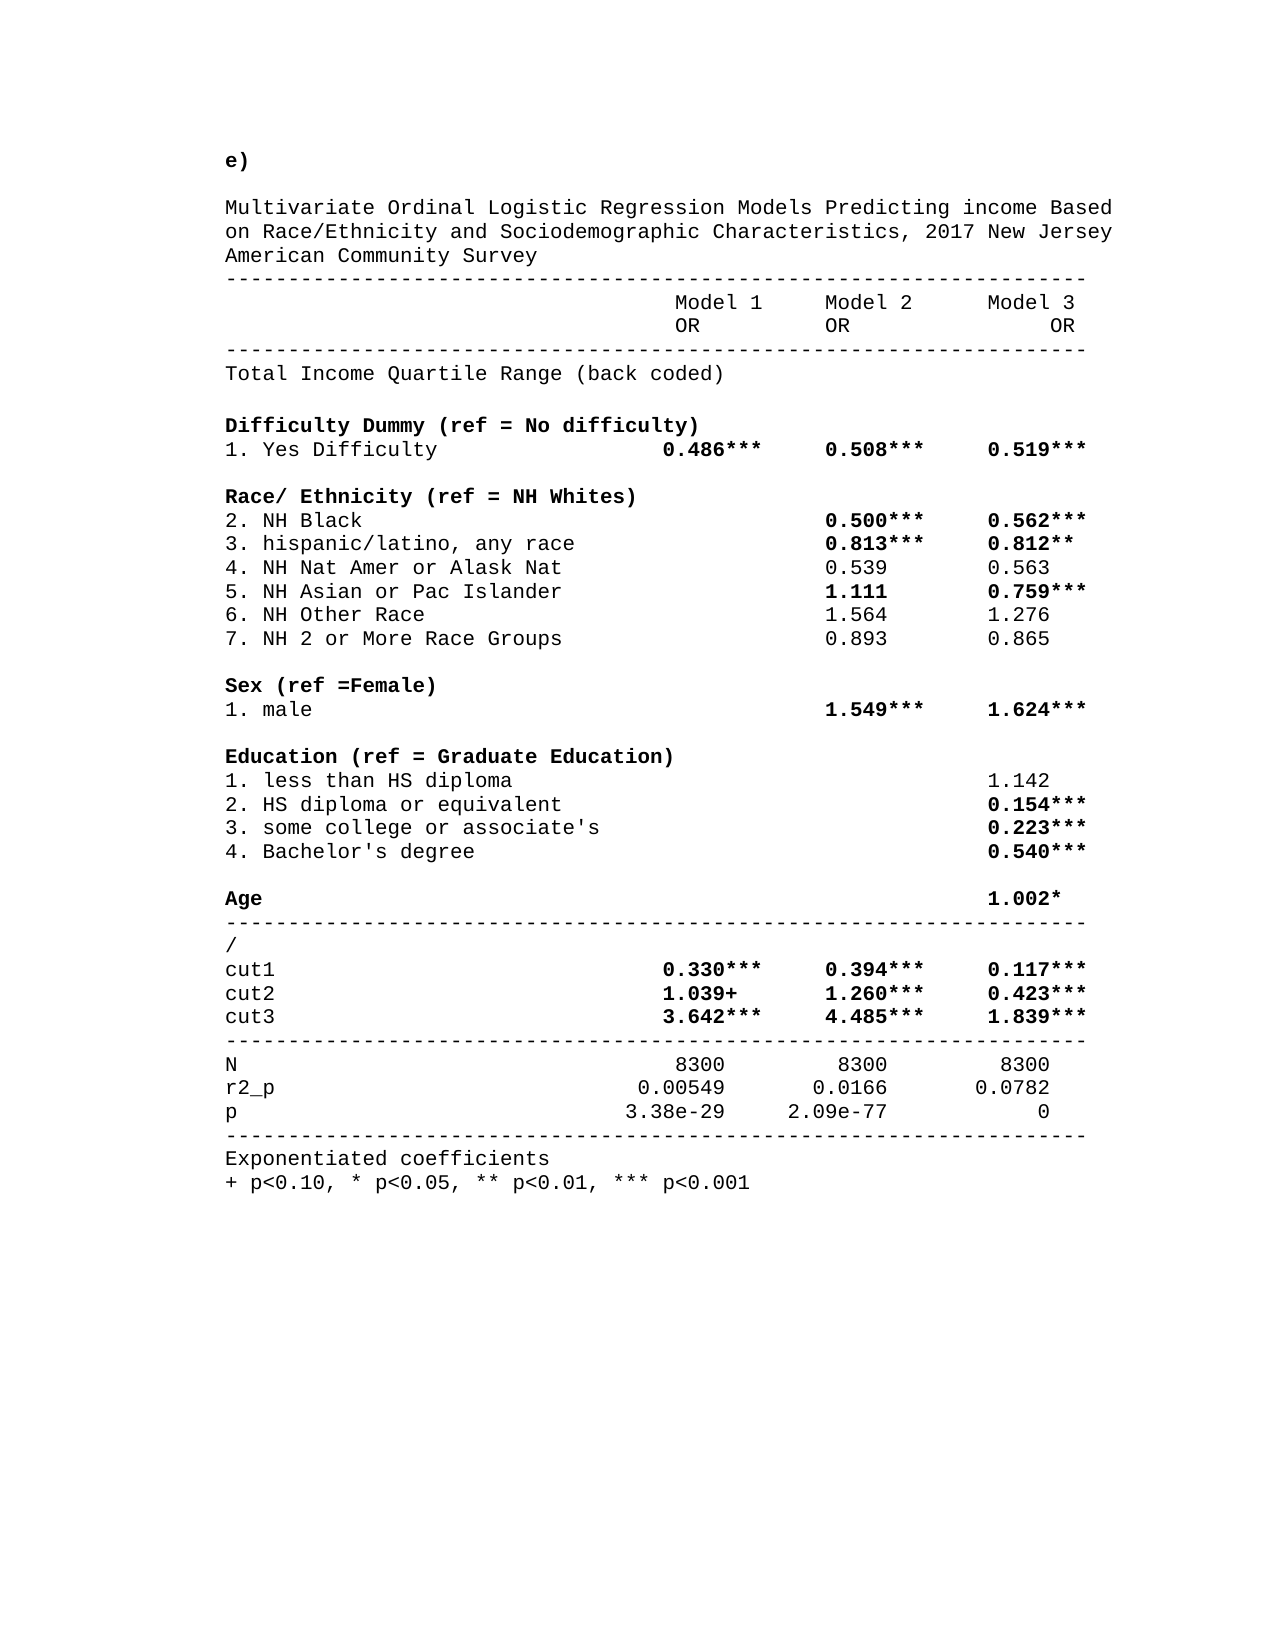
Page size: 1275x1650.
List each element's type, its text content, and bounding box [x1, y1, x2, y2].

text Multivariate Ordinal Logistic Regression Models Predicting income Based on Race/Ethnicity and Sociodemographic Characteristics, 2017 New Jersey American Community Survey [225, 197, 1125, 268]
text --------------------------------------------------------------------- [225, 1030, 1125, 1054]
text Difficulty Dummy (ref = No difficulty) [225, 415, 1125, 439]
text 3. some college or associate's 0.223*** [225, 817, 1125, 841]
text 5. NH Asian or Pac Islander 1.111 0.759*** [225, 581, 1125, 604]
text --------------------------------------------------------------------- [225, 268, 1125, 292]
text e) [225, 150, 1125, 174]
text 2. NH Black 0.500*** 0.562*** [225, 510, 1125, 533]
text cut2 1.039+ 1.260*** 0.423*** [225, 983, 1125, 1006]
text 1. male 1.549*** 1.624*** [225, 699, 1125, 723]
text 1. Yes Difficulty 0.486*** 0.508*** 0.519*** [225, 439, 1125, 462]
text --------------------------------------------------------------------- [225, 912, 1125, 935]
text Sex (ref =Female) [225, 675, 1125, 699]
text 3. hispanic/latino, any race 0.813*** 0.812** [225, 533, 1125, 557]
text 7. NH 2 or More Race Groups 0.893 0.865 [225, 628, 1125, 652]
text Race/ Ethnicity (ref = NH Whites) [225, 486, 1125, 510]
text Education (ref = Graduate Education) [225, 746, 1125, 770]
text N 8300 8300 8300 [225, 1054, 1125, 1077]
text + p<0.10, * p<0.05, ** p<0.01, *** p<0.001 [225, 1172, 1125, 1196]
text Total Income Quartile Range (back coded) [225, 363, 1125, 386]
text --------------------------------------------------------------------- [225, 339, 1125, 363]
text 2. HS diploma or equivalent 0.154*** [225, 793, 1125, 817]
text OR OR OR [600, 316, 1125, 339]
text cut3 3.642*** 4.485*** 1.839*** [225, 1006, 1125, 1030]
text cut1 0.330*** 0.394*** 0.117*** [225, 959, 1125, 983]
text 4. Bachelor's degree 0.540*** [225, 841, 1125, 864]
text Exponentiated coefficients [225, 1148, 1125, 1172]
text 1. less than HS diploma 1.142 [225, 770, 1125, 793]
text p 3.38e-29 2.09e-77 0 --------------------------------------------------------------------- [225, 1101, 1125, 1148]
text Model 1 Model 2 Model 3 [600, 292, 1125, 316]
text / [225, 935, 1125, 959]
text 4. NH Nat Amer or Alask Nat 0.539 0.563 [225, 557, 1125, 581]
text Age 1.002* [225, 888, 1125, 912]
text r2_p 0.00549 0.0166 0.0782 [225, 1077, 1125, 1101]
text 6. NH Other Race 1.564 1.276 [225, 604, 1125, 628]
